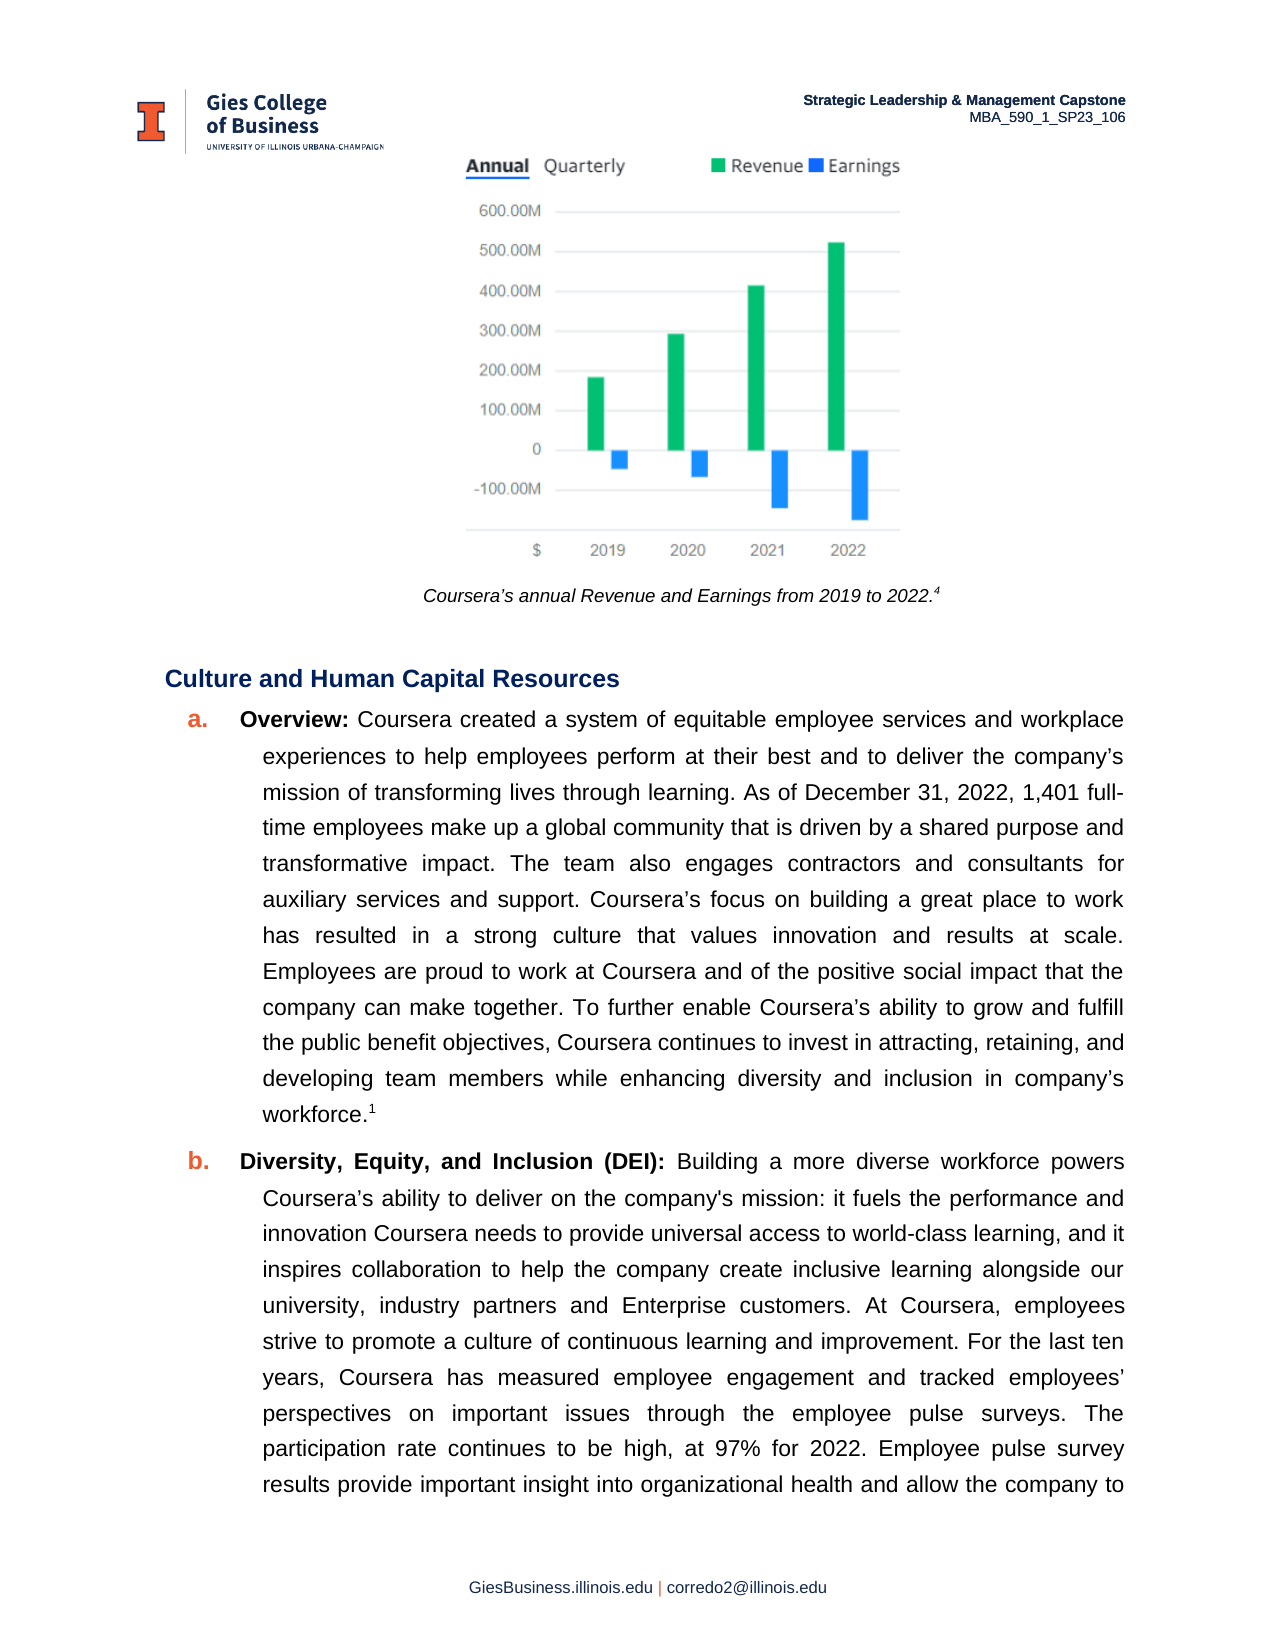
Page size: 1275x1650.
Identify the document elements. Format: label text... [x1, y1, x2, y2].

picture [137, 89, 384, 154]
list Coursera’s annual Revenue and Earnings from 2019 to 2022.4 [239, 584, 1125, 606]
text Culture and Human Capital Resources [164, 664, 1125, 693]
list Overview: Coursera created a system of equitable employee services and workplace experiences to help employees perform at their best and to deliver the company’s mission of transforming lives through learning. As of December 31, 2022, 1,401 full-time employees make up a global community that is driven by a shared purpose and transformative impact. The team also engages contractors and consultants for auxiliary services and support. Coursera’s focus on building a great place to work has resulted in a strong culture that values innovation and results at scale. Employees are proud to work at Coursera and of the positive social impact that the company can make together. To further enable Coursera’s ability to grow and fulfill the public benefit objectives, Coursera continues to invest in attracting, retaining, and developing team members while enhancing diversity and inclusion in company’s workforce.1 [187, 704, 1125, 1127]
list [187, 1146, 1125, 1498]
picture [459, 150, 906, 564]
